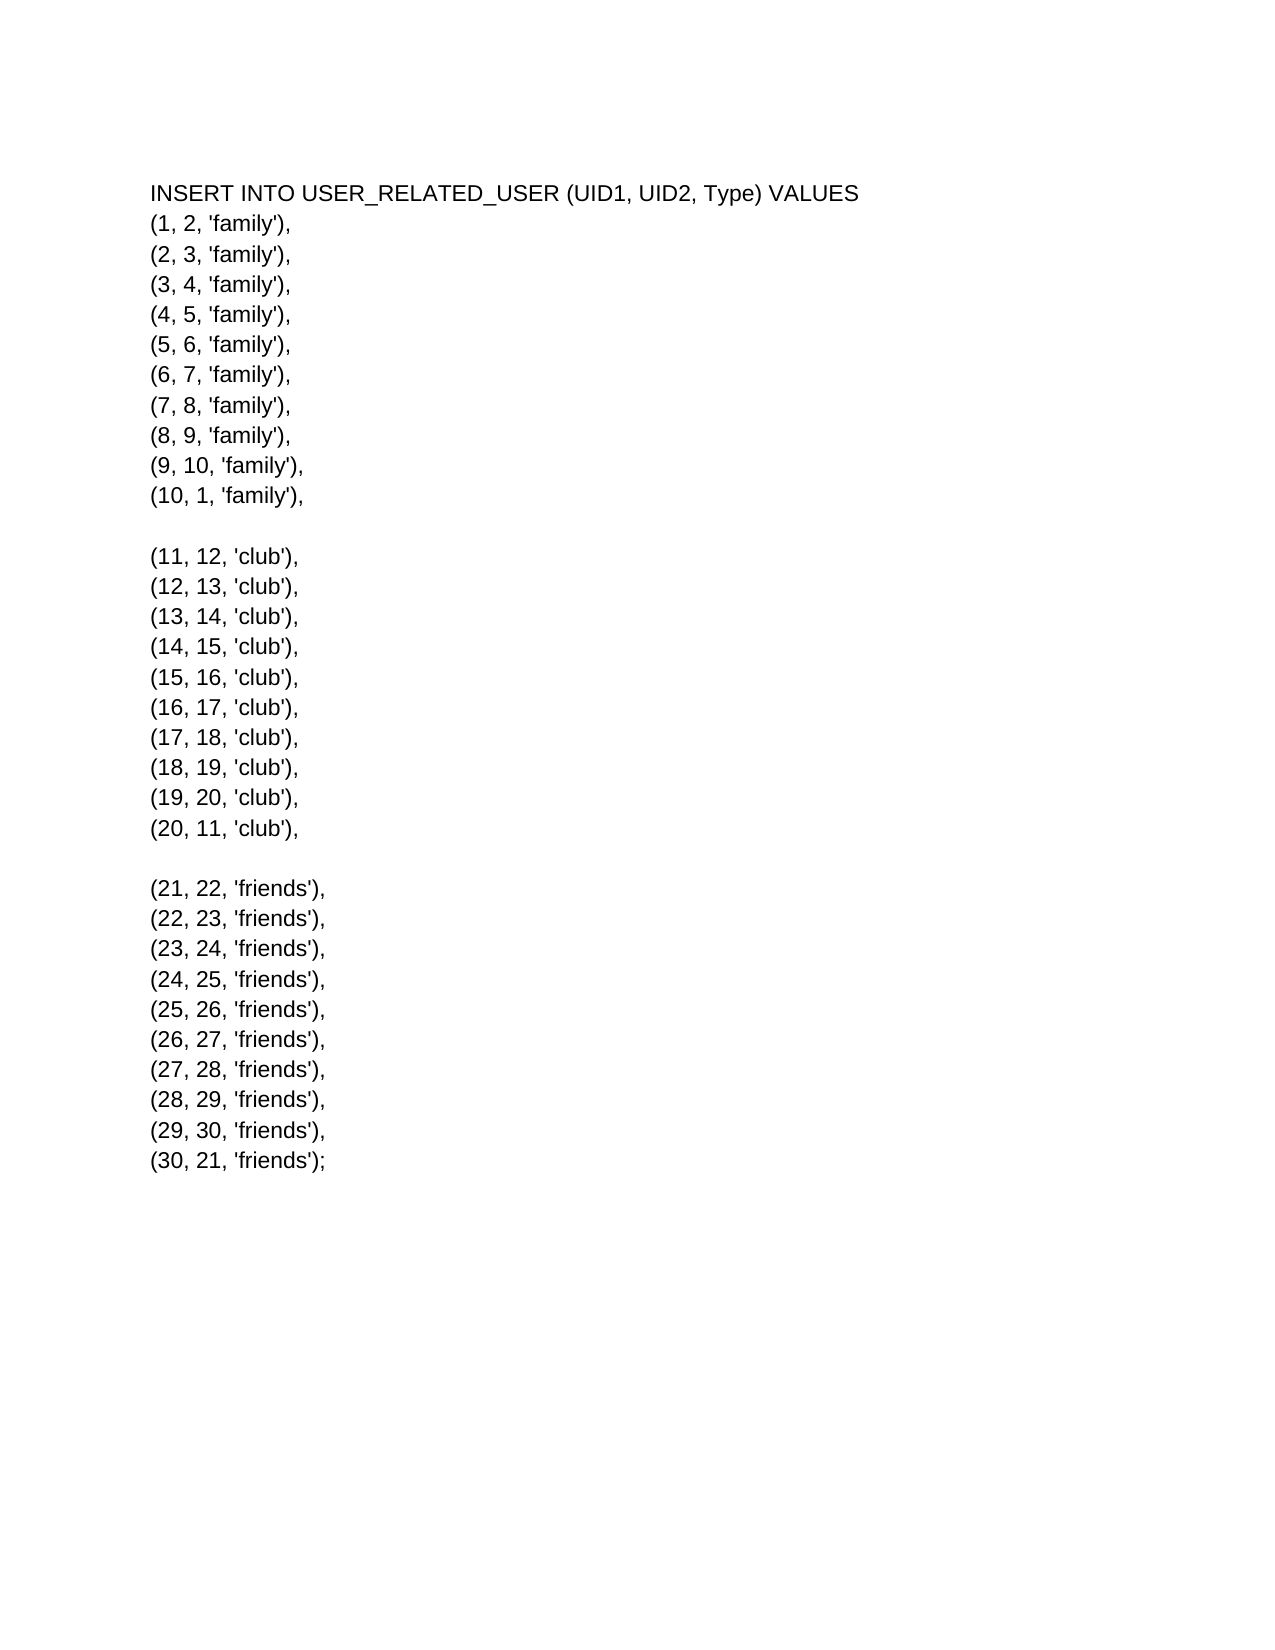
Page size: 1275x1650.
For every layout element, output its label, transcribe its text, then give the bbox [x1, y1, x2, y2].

text (12, 13, 'club'), [150, 573, 1125, 599]
text (17, 18, 'club'), [150, 724, 1125, 750]
text (10, 1, 'family'), [150, 482, 1125, 509]
text (26, 27, 'friends'), [150, 1026, 1125, 1052]
text (13, 14, 'club'), [150, 603, 1125, 629]
text (29, 30, 'friends'), [150, 1117, 1125, 1143]
text (4, 5, 'family'), [150, 301, 1125, 327]
text (2, 3, 'family'), [150, 241, 1125, 267]
text (5, 6, 'family'), [150, 331, 1125, 358]
text (15, 16, 'club'), [150, 663, 1125, 690]
text (21, 22, 'friends'), [150, 875, 1125, 901]
text (19, 20, 'club'), [150, 784, 1125, 811]
text (25, 26, 'friends'), [150, 996, 1125, 1022]
text (24, 25, 'friends'), [150, 966, 1125, 992]
text (28, 29, 'friends'), [150, 1086, 1125, 1113]
text INSERT INTO USER_RELATED_USER (UID1, UID2, Type) VALUES [150, 180, 1125, 207]
text (14, 15, 'club'), [150, 633, 1125, 660]
text (30, 21, 'friends'); [150, 1147, 1125, 1173]
text (7, 8, 'family'), [150, 392, 1125, 418]
text (6, 7, 'family'), [150, 361, 1125, 388]
text (16, 17, 'club'), [150, 694, 1125, 720]
text (22, 23, 'friends'), [150, 905, 1125, 932]
text (27, 28, 'friends'), [150, 1056, 1125, 1083]
text (1, 2, 'family'), [150, 210, 1125, 237]
text (11, 12, 'club'), [150, 543, 1125, 569]
text (8, 9, 'family'), [150, 422, 1125, 448]
text (9, 10, 'family'), [150, 452, 1125, 478]
text (23, 24, 'friends'), [150, 935, 1125, 962]
text (20, 11, 'club'), [150, 814, 1125, 841]
text (3, 4, 'family'), [150, 271, 1125, 297]
text (18, 19, 'club'), [150, 754, 1125, 781]
